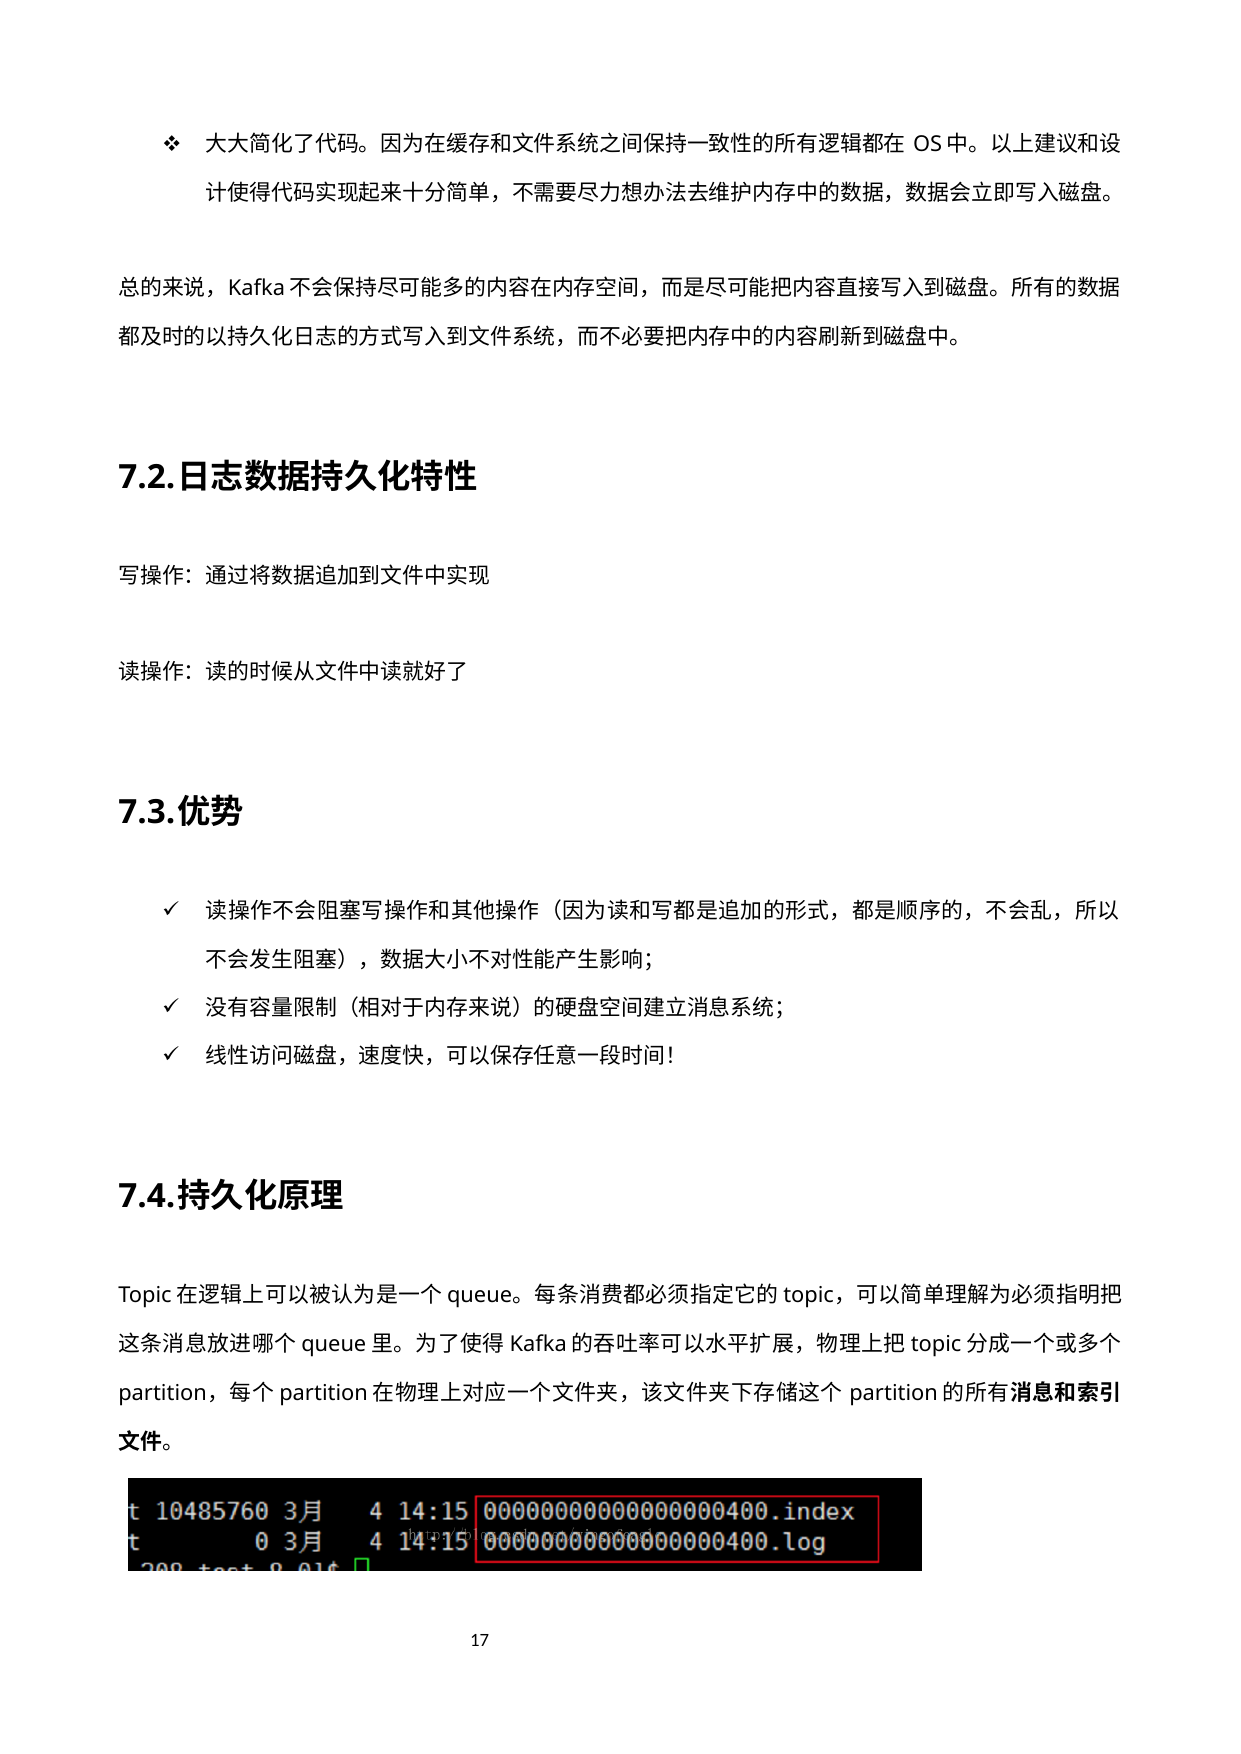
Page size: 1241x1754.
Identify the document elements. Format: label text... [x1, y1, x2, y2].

subtitle 日志数据持久化特性 [118, 441, 1122, 506]
list 没有容量限制（相对于内存来说）的硬盘空间建立消息系统； [162, 989, 1122, 1022]
subtitle 持久化原理 [118, 1161, 1122, 1226]
list 线性访问磁盘，速度快，可以保存任意一段时间！ [162, 1038, 1122, 1070]
text 读操作：读的时候从文件中读就好了 [118, 653, 1122, 686]
subtitle 优势 [118, 776, 1122, 841]
picture [118, 1471, 936, 1580]
list 大大简化了代码。因为在缓存和文件系统之间保持一致性的所有逻辑都在OS中。以上建议和设计使得代码实现起来十分简单，不需要尽力想办法去维护内存中的数据，数据会立即写入磁盘。 [162, 125, 1122, 207]
list 读操作不会阻塞写操作和其他操作（因为读和写都是追加的形式，都是顺序的，不会乱，所以不会发生阻塞），数据大小不对性能产生影响； [162, 892, 1122, 974]
text Topic在逻辑上可以被认为是一个queue。每条消费都必须指定它的topic，可以简单理解为必须指明把这条消息放进哪个queue里。为了使得Kafka的吞吐率可以水平扩展，物理上把topic分成一个或多个partition，每个partition在物理上对应一个文件夹，该文件夹下存储这个partition的所有消息和索引文件。 [118, 1277, 1122, 1456]
text 总的来说，Kafka不会保持尽可能多的内容在内存空间，而是尽可能把内容直接写入到磁盘。所有的数据都及时的以持久化日志的方式写入到文件系统，而不必要把内存中的内容刷新到磁盘中。 [118, 270, 1122, 351]
text 写操作：通过将数据追加到文件中实现 [118, 558, 1122, 590]
